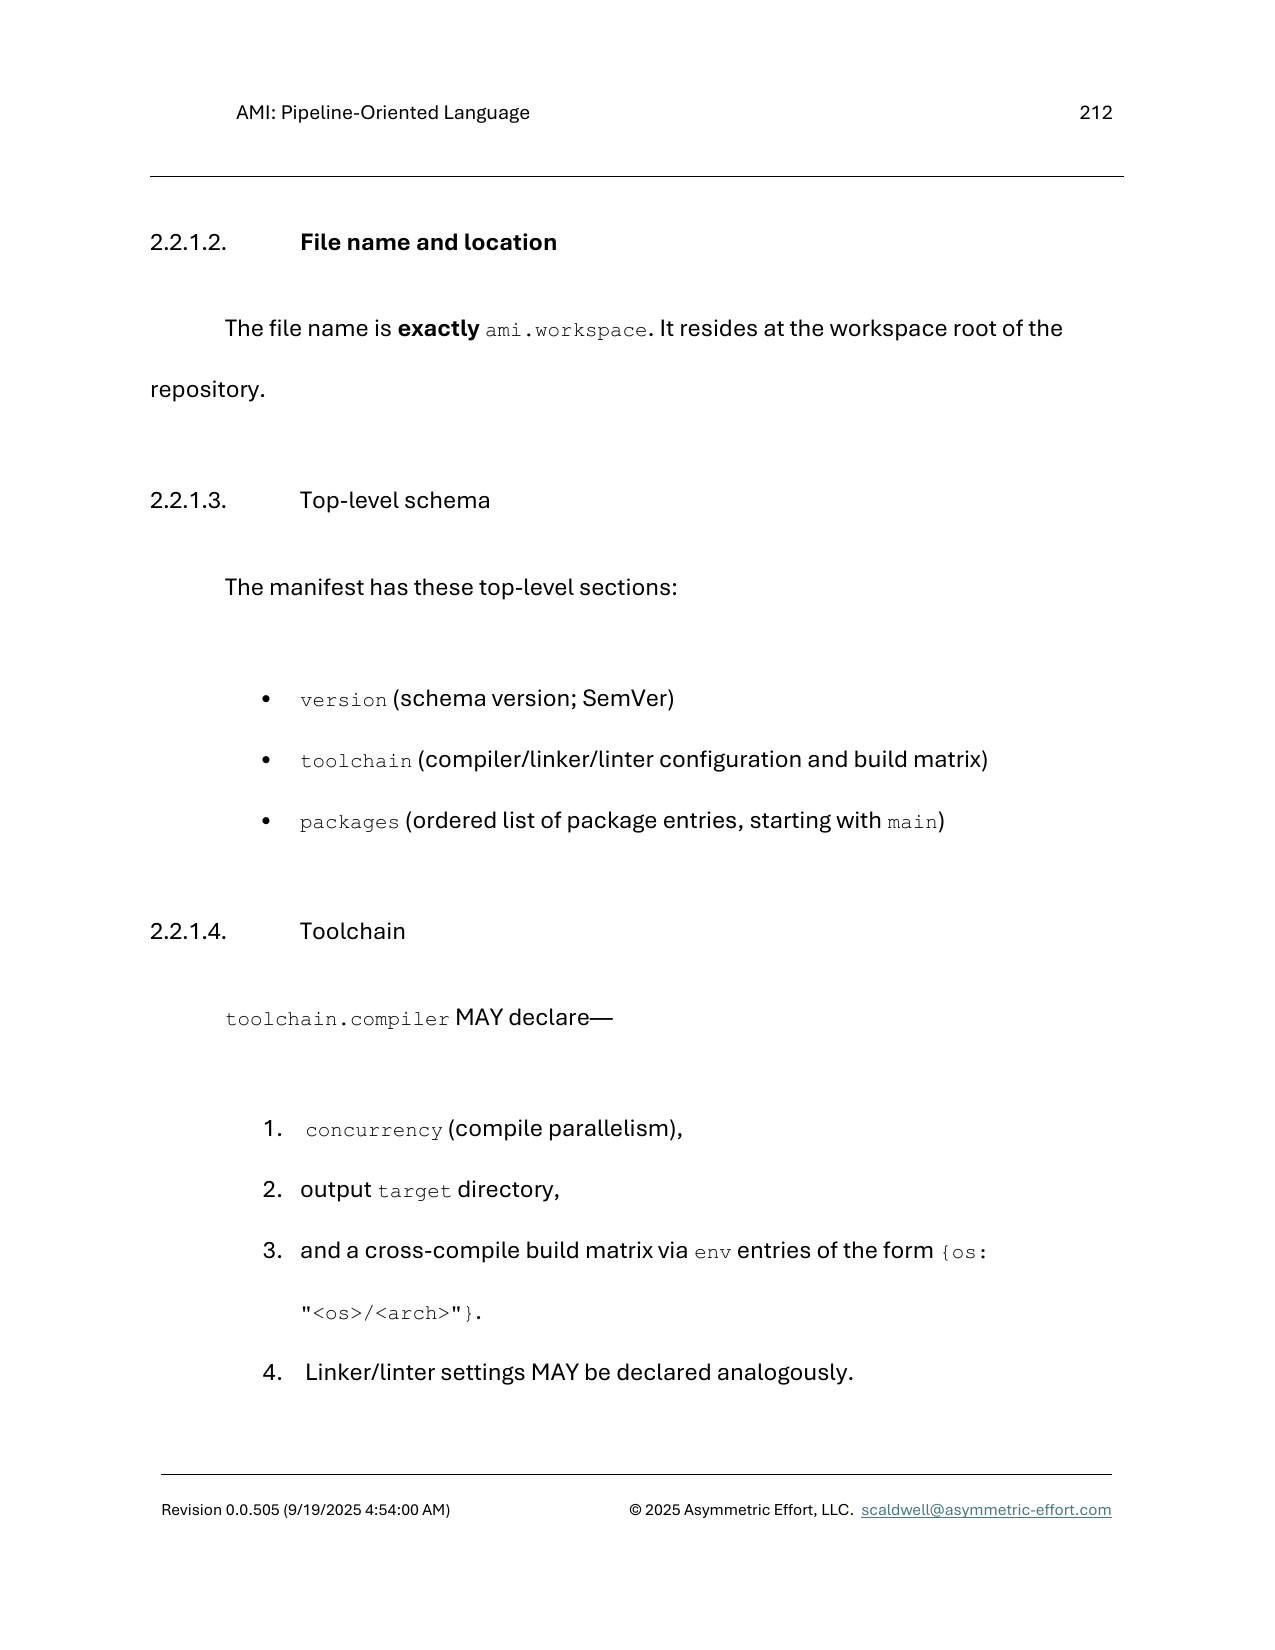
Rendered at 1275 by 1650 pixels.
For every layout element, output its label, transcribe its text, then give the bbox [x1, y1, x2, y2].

list Linker/linter settings MAY be declared analogously. [262, 1357, 1125, 1387]
text The file name is exactly ami.workspace. It resides at the workspace root of the repository. [150, 313, 1125, 405]
text The manifest has these top-level sections: [150, 571, 1125, 602]
subtitle File name and location [150, 227, 1125, 258]
list output target directory, [262, 1174, 1125, 1204]
list concurrency (compile parallelism), [262, 1113, 1125, 1143]
list and a cross-compile build matrix via env entries of the form {os: "<os>/<arch>"}. [262, 1235, 1125, 1326]
list packages (ordered list of package entries, starting with main) [262, 804, 1125, 835]
list version (schema version; SemVer) [262, 682, 1125, 713]
subtitle Toolchain [150, 916, 1125, 946]
text toolchain.compiler MAY declare— [150, 1002, 1125, 1032]
subtitle Top-level schema [150, 485, 1125, 516]
list toolchain (compiler/linker/linter configuration and build matrix) [262, 743, 1125, 774]
